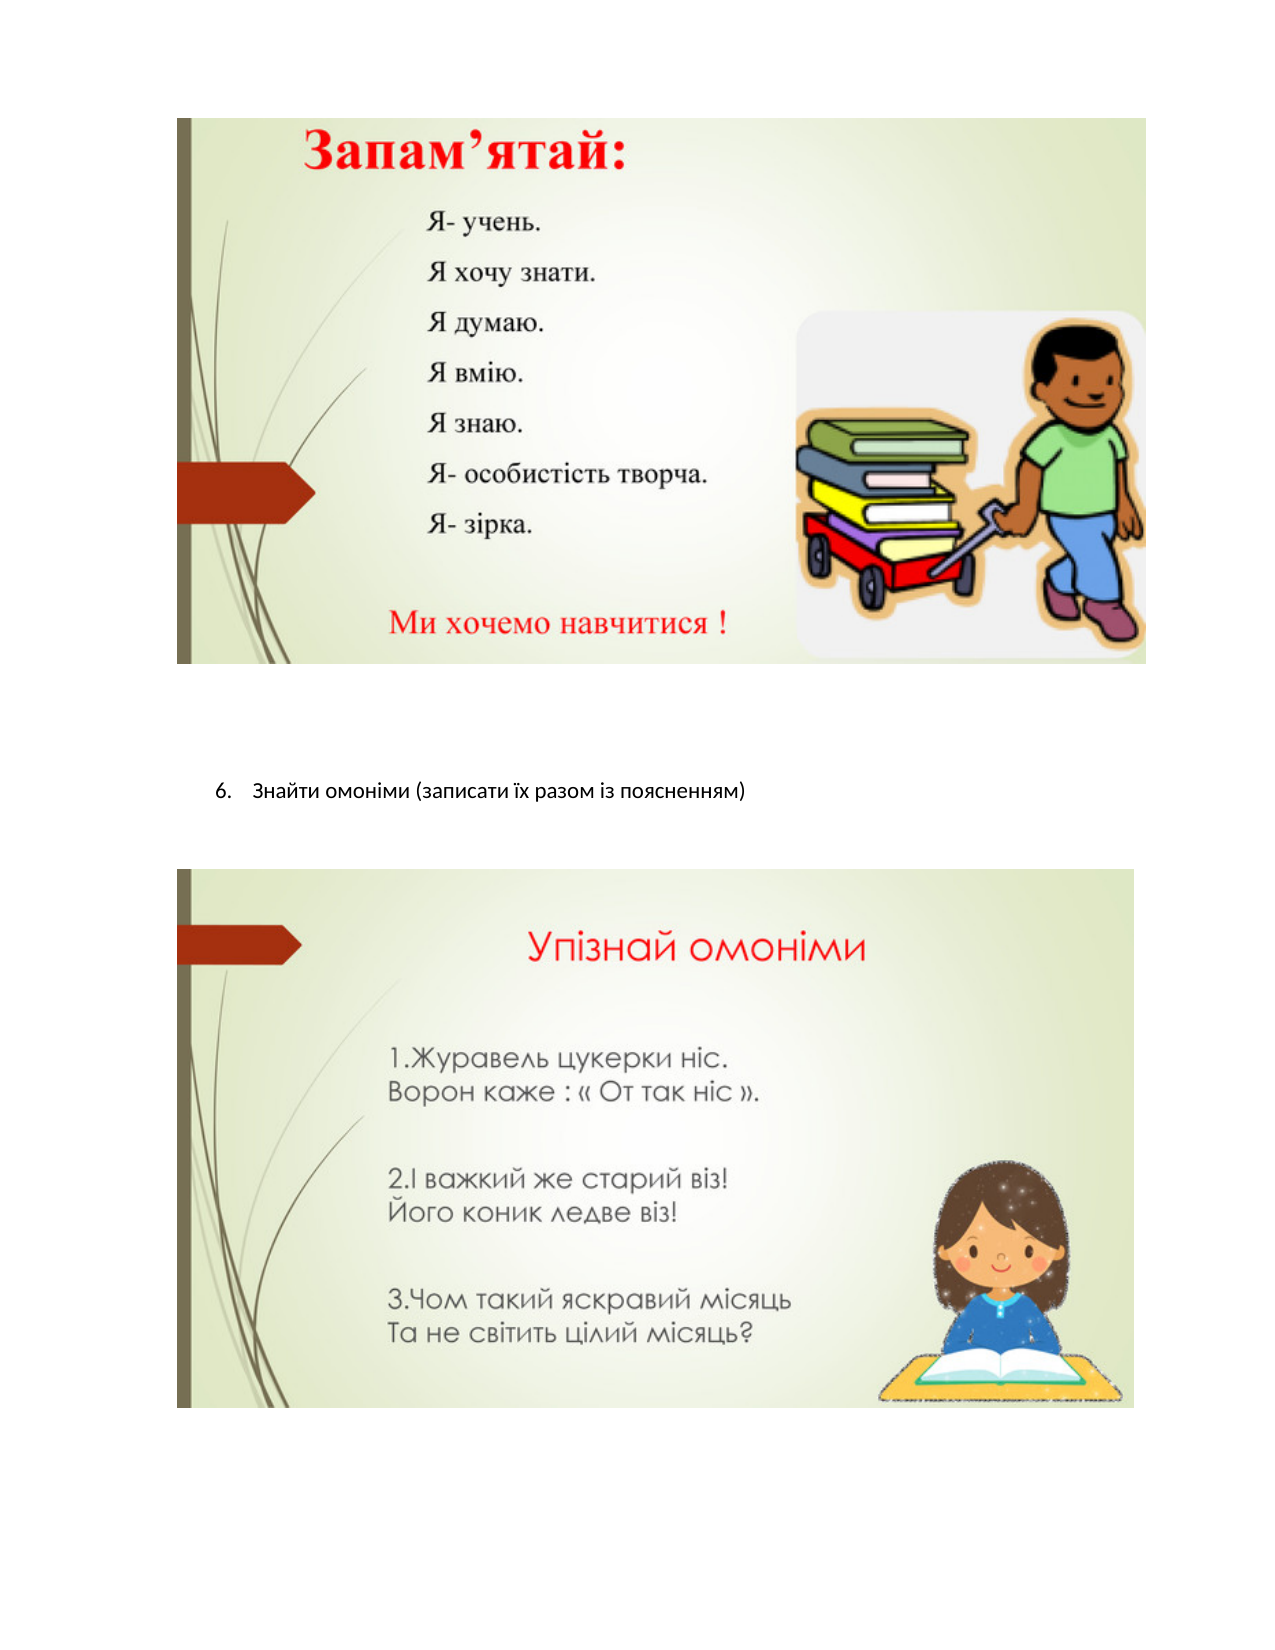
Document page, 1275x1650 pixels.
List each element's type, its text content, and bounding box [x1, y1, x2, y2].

picture [177, 869, 1134, 1408]
picture [177, 118, 1146, 664]
list Знайти омоніми (записати їх разом із поясненням) [215, 776, 1186, 804]
